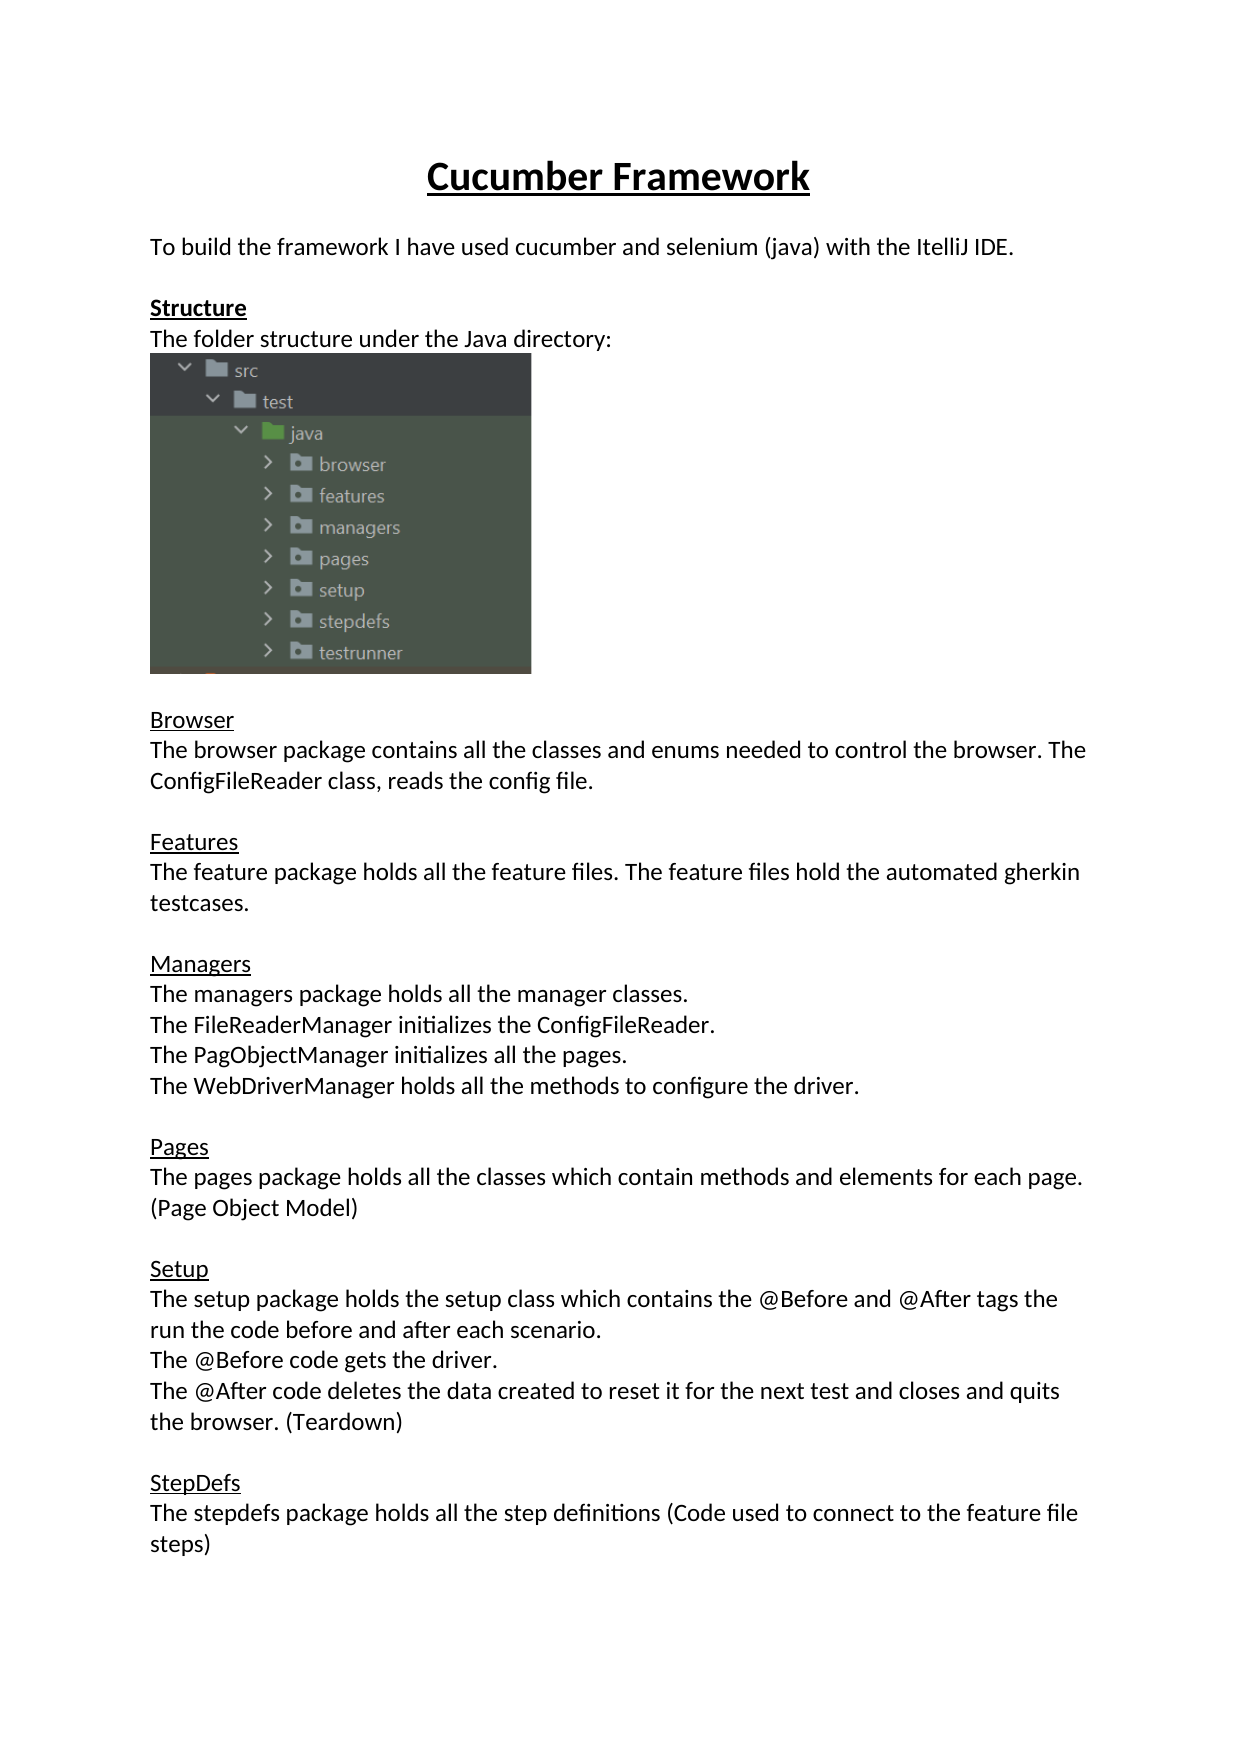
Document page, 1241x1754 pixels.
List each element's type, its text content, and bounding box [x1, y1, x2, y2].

text Browser [150, 704, 1090, 734]
text The browser package contains all the classes and enums needed to control the browser. The ConfigFileReader class, reads the config file. [150, 734, 1090, 795]
text The stepdefs package holds all the step definitions (Code used to connect to the feature file steps) [150, 1497, 1090, 1558]
text The pages package holds all the classes which contain methods and elements for each page. (Page Object Model) [150, 1162, 1090, 1223]
text The WebDriverManager holds all the methods to configure the driver. [150, 1070, 1090, 1101]
text Features [150, 826, 1090, 856]
text Setup [150, 1253, 1090, 1284]
text The @After code deletes the data created to reset it for the next test and closes and quits the browser. (Teardown) [150, 1375, 1090, 1436]
text The PagObjectManager initializes all the pages. [150, 1039, 1090, 1070]
text The folder structure under the Java directory: [150, 323, 1090, 353]
text The @Before code gets the driver. [150, 1345, 1090, 1375]
text Structure [150, 292, 1090, 323]
text The managers package holds all the manager classes. [150, 978, 1090, 1009]
text The FileReaderManager initializes the ConfigFileReader. [150, 1009, 1090, 1039]
text Managers [150, 948, 1090, 978]
text Cucumber Framework [375, 150, 1090, 201]
text To build the framework I have used cucumber and selenium (java) with the ItelliJ IDE. [150, 231, 1090, 262]
text The feature package holds all the feature files. The feature files hold the automated gherkin testcases. [150, 856, 1090, 917]
picture [150, 353, 532, 674]
text Pages [150, 1131, 1090, 1162]
text The setup package holds the setup class which contains the @Before and @After tags the run the code before and after each scenario. [150, 1284, 1090, 1345]
text StepDefs [150, 1467, 1090, 1497]
